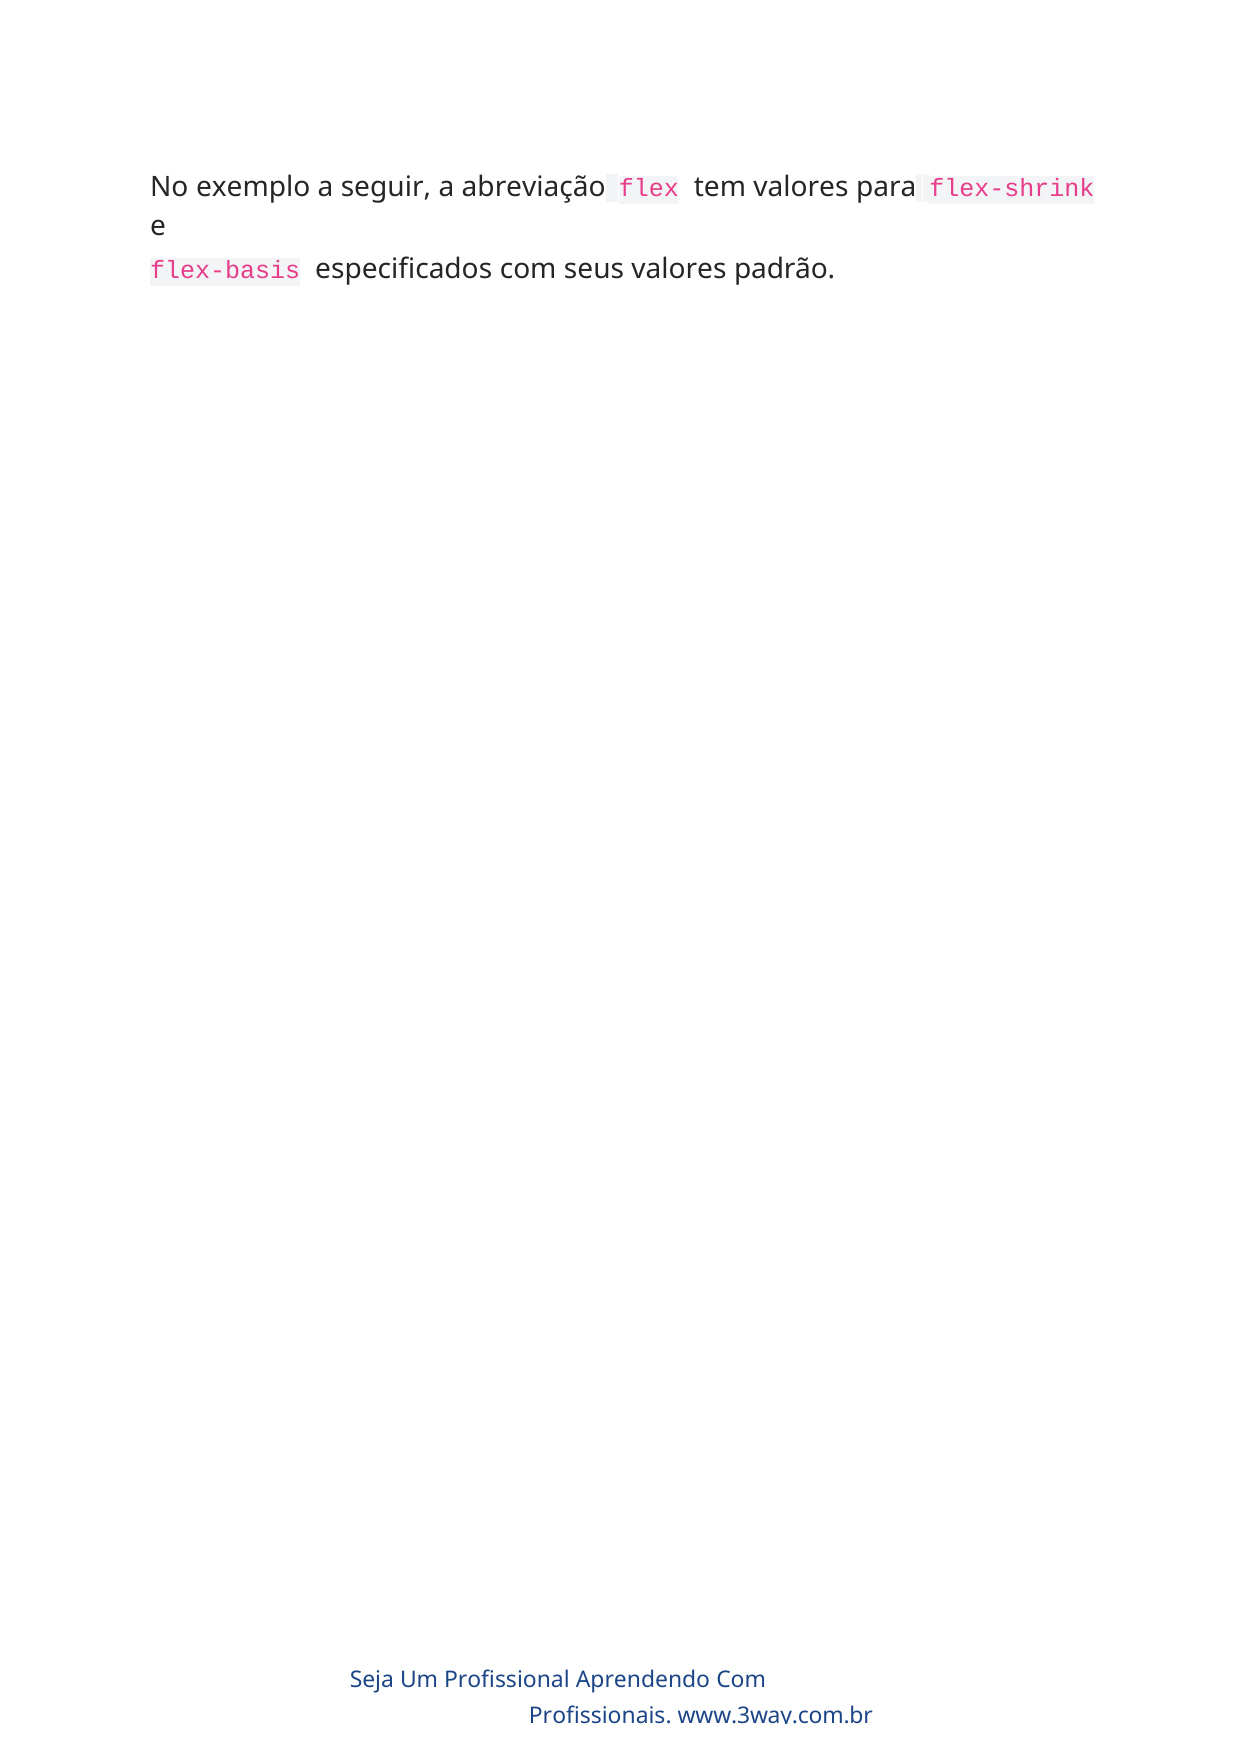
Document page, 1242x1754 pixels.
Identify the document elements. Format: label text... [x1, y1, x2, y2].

text flex-basis especificados com seus valores padrão. [150, 248, 1104, 287]
text No exemplo a seguir, a abreviação flex tem valores para flex-shrink e [150, 167, 1104, 243]
